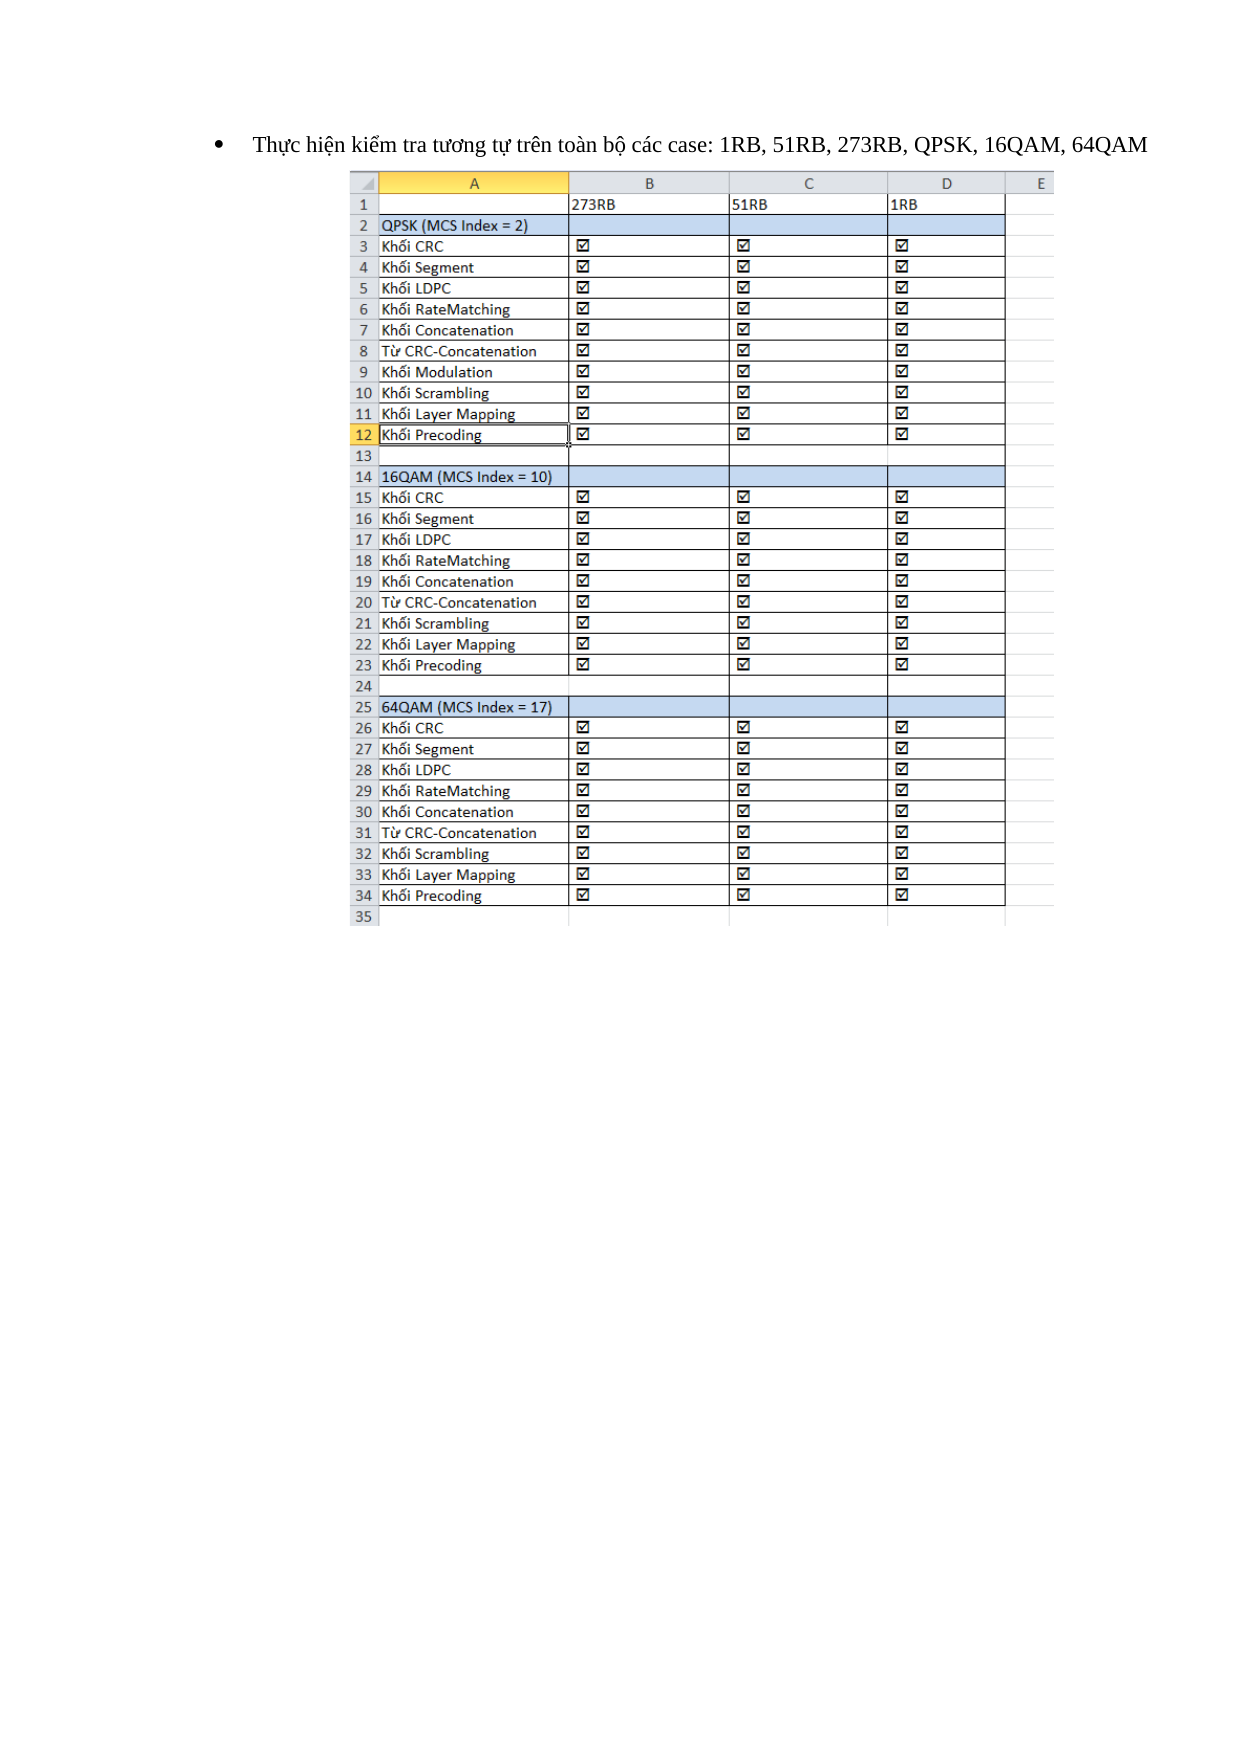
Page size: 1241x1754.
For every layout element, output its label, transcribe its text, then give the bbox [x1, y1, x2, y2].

list Thực hiện kiểm tra tương tự trên toàn bộ các case: 1RB, 51RB, 273RB, QPSK, 16QAM, 64QAM [215, 131, 1152, 157]
picture [349, 170, 1054, 926]
